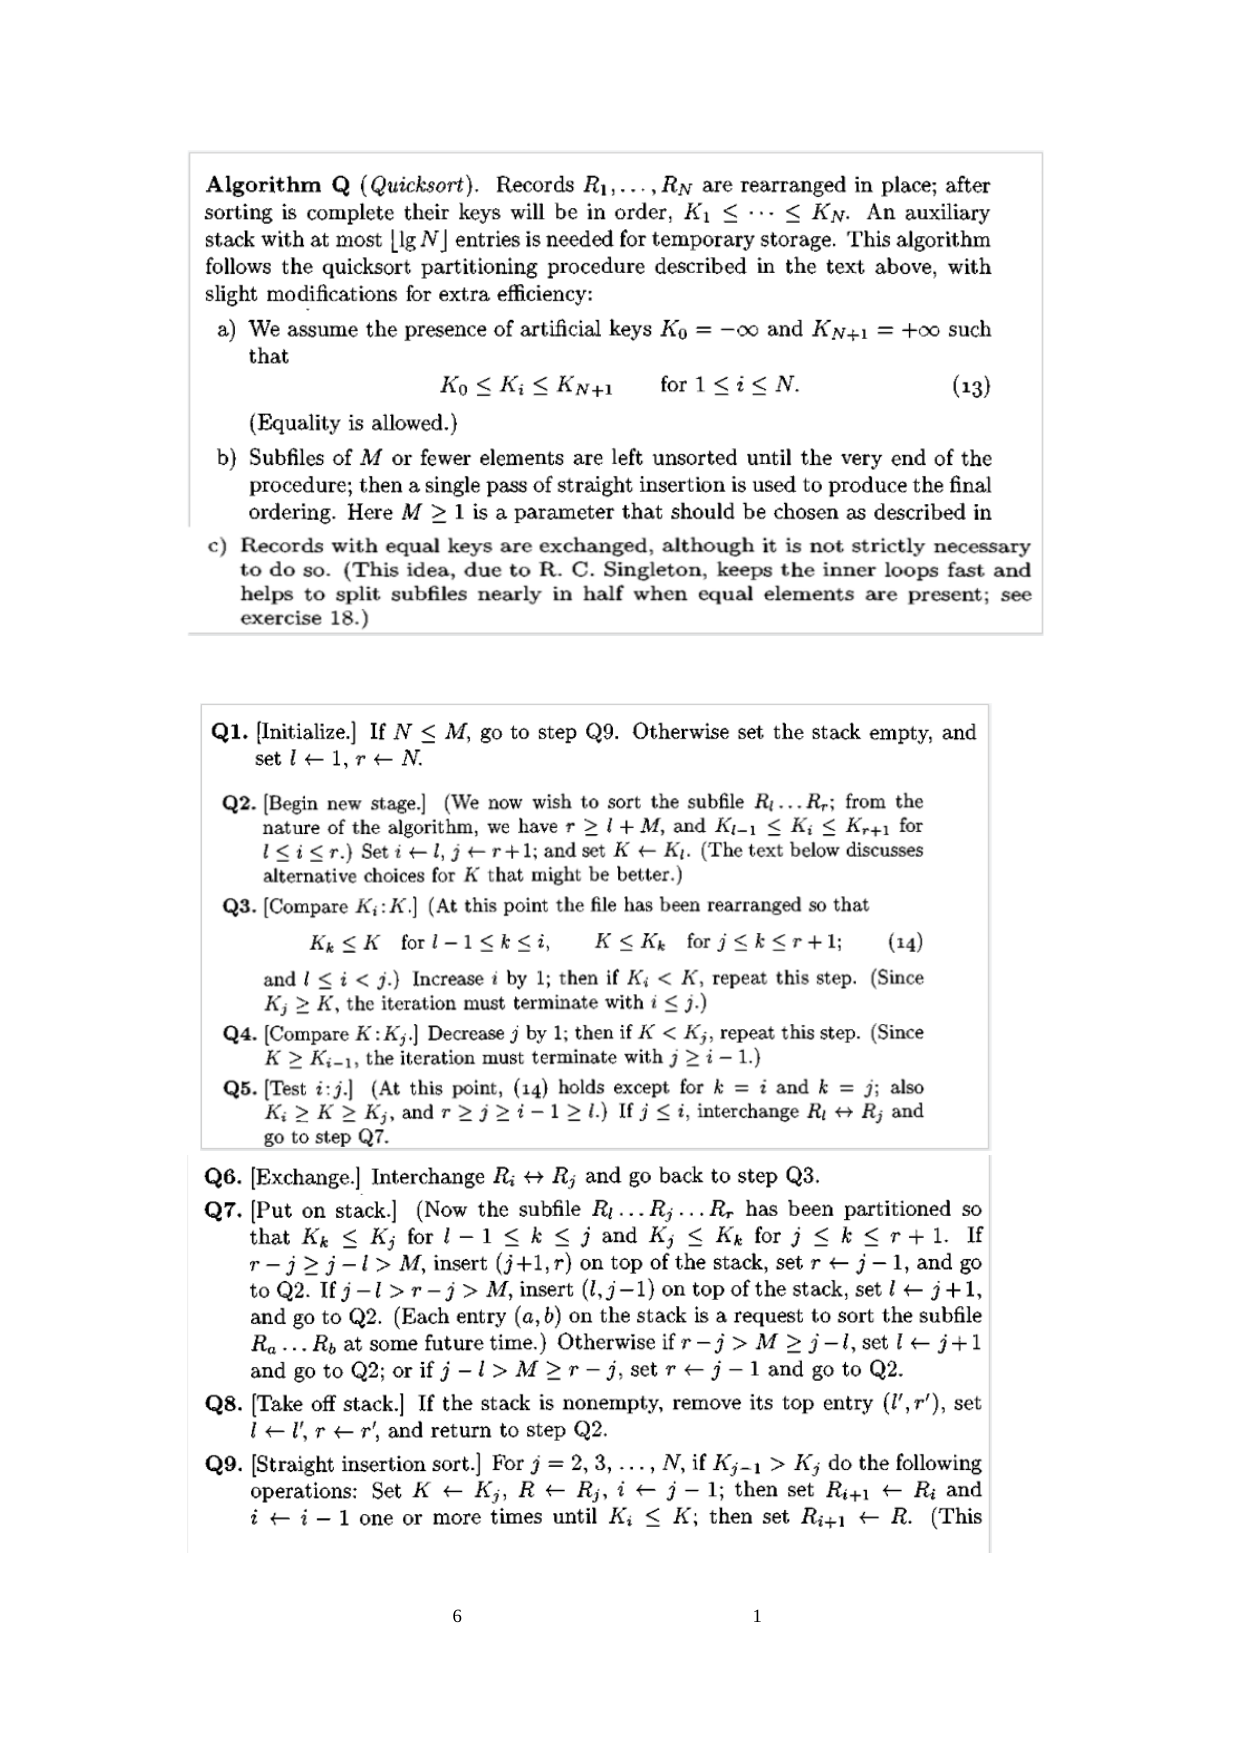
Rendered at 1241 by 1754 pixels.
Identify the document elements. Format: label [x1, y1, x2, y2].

picture [200, 703, 993, 1151]
picture [187, 1155, 993, 1553]
picture [187, 150, 1044, 636]
